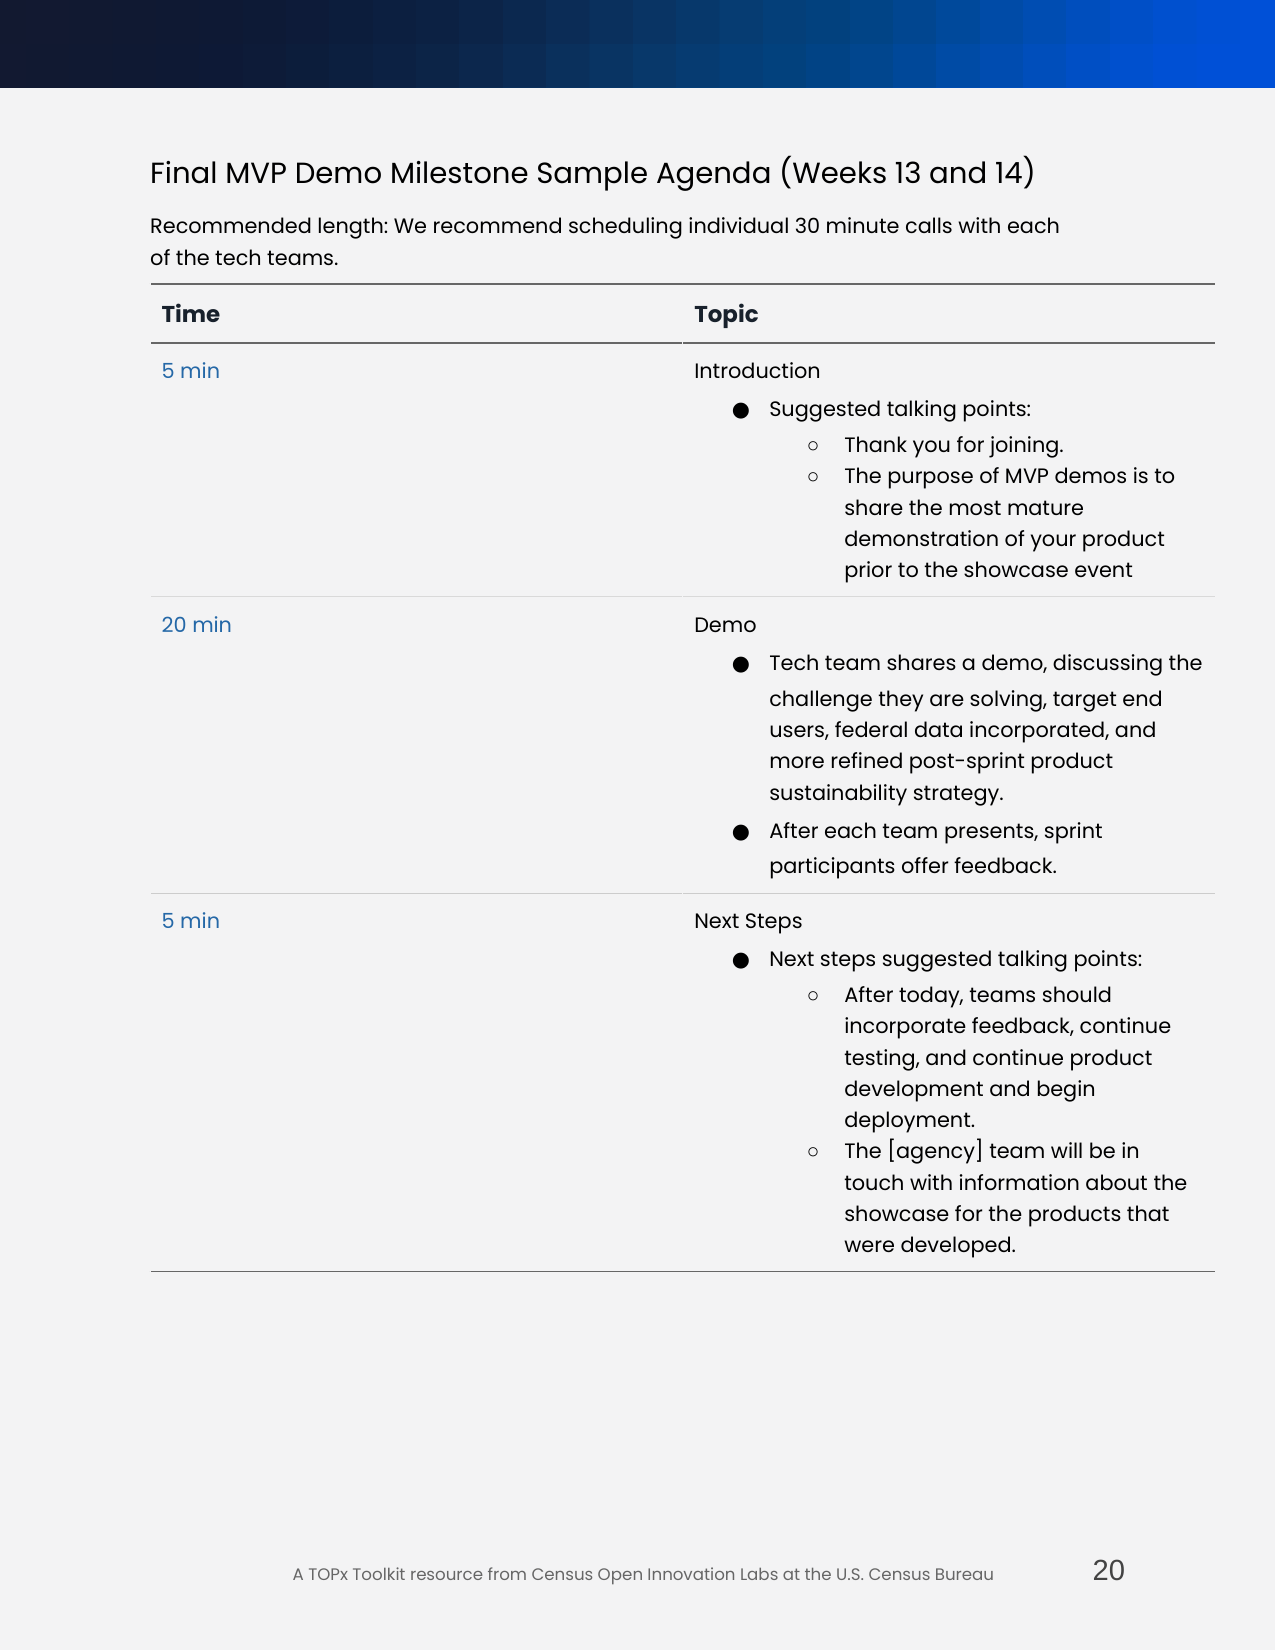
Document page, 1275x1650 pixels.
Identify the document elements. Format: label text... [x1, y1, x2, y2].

table_cell Next Steps Next steps suggested talking points: After today, teams should incorporate feedback, continue testing, and continue product development and begin deployment. The [agency] team will be in touch with information about the showcase for the products that were developed. [683, 894, 1215, 1271]
table_cell 20 min [151, 597, 682, 892]
table_cell Introduction Suggested talking points: Thank you for joining. The purpose of MVP demos is to share the most mature demonstration of your product prior to the showcase event [683, 344, 1215, 596]
table_cell 5 min [151, 894, 682, 1271]
table_cell 5 min [151, 344, 682, 596]
picture [0, 0, 1275, 88]
text Recommended length: We recommend scheduling individual 30 minute calls with each [150, 210, 1125, 241]
table_header Time [151, 285, 682, 342]
text of the tech teams. [150, 241, 1125, 272]
table_header Topic [683, 285, 1215, 342]
text Final MVP Demo Milestone Sample Agenda (Weeks 13 and 14) [150, 150, 1125, 194]
table_cell Demo Tech team shares a demo, discussing the challenge they are solving, target end users, federal data incorporated, and more refined post-sprint product sustainability strategy. After each team presents, sprint participants offer feedback. [683, 597, 1215, 892]
